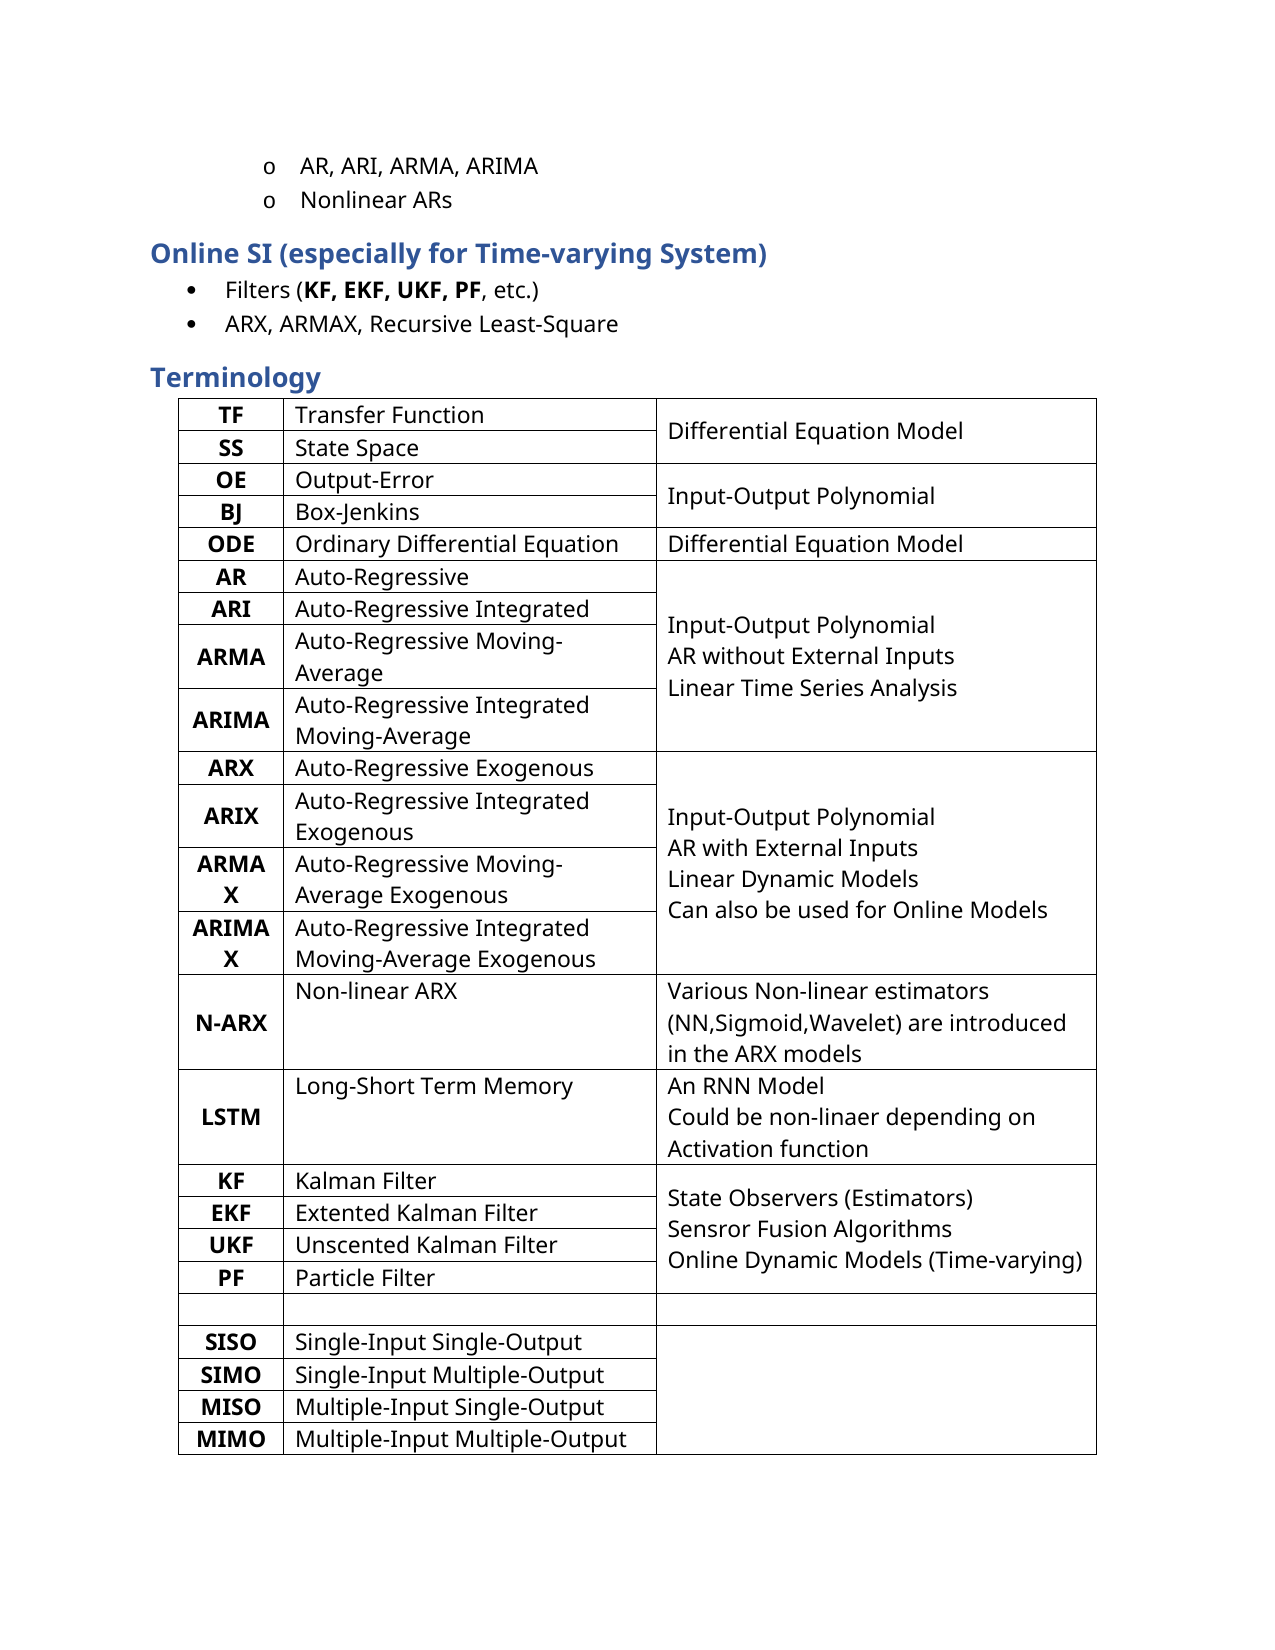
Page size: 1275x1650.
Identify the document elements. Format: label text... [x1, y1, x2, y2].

list Nonlinear ARs [262, 184, 1125, 215]
table_cell Auto-Regressive Moving-Average [284, 625, 656, 688]
table_cell AR [179, 561, 283, 592]
table_cell ARIX [179, 785, 283, 847]
table_cell Auto-Regressive Integrated Moving-Average Exogenous [284, 912, 656, 974]
subtitle Online SI (especially for Time-varying System) [150, 234, 1125, 271]
table_cell Multiple-Input Multiple-Output [284, 1423, 656, 1454]
table_cell ODE [179, 528, 283, 559]
table_cell SIMO [179, 1359, 283, 1390]
table_cell MISO [179, 1391, 283, 1422]
table_cell ARMA [179, 625, 283, 688]
table_cell Single-Input Single-Output [284, 1326, 656, 1357]
table_cell ARIMA [179, 689, 283, 751]
table_cell [657, 1294, 1096, 1325]
table_cell State Observers (Estimators) Sensror Fusion Algorithms Online Dynamic Models (Time-varying) [657, 1165, 1096, 1293]
table_cell ARMAX [179, 848, 283, 911]
table_cell MIMO [179, 1423, 283, 1454]
table_cell Long-Short Term Memory [284, 1070, 656, 1164]
table_cell ARX [179, 752, 283, 783]
table_cell Box-Jenkins [284, 496, 656, 527]
table_cell Particle Filter [284, 1262, 656, 1293]
table_cell Output-Error [284, 464, 656, 495]
table_cell Auto-Regressive Integrated Moving-Average [284, 689, 656, 751]
table_cell Kalman Filter [284, 1165, 656, 1196]
table_cell KF [179, 1165, 283, 1196]
table_cell Differential Equation Model [657, 528, 1096, 559]
subtitle Terminology [150, 358, 1125, 395]
table_cell Extented Kalman Filter [284, 1197, 656, 1228]
table_cell State Space [284, 431, 656, 463]
table_cell UKF [179, 1229, 283, 1261]
table_cell ARI [179, 593, 283, 624]
table_cell LSTM [179, 1070, 283, 1164]
table_cell Input-Output Polynomial [657, 464, 1096, 527]
table_cell [284, 1294, 656, 1325]
table_cell An RNN Model Could be non-linaer depending on Activation function [657, 1070, 1096, 1164]
table_header Transfer Function [284, 399, 656, 430]
table_cell OE [179, 464, 283, 495]
table_cell Auto-Regressive Integrated [284, 593, 656, 624]
table_cell [179, 1294, 283, 1325]
table_cell Single-Input Multiple-Output [284, 1359, 656, 1390]
table_cell PF [179, 1262, 283, 1293]
list AR, ARI, ARMA, ARIMA [262, 150, 1125, 181]
table_cell Input-Output Polynomial AR without External Inputs Linear Time Series Analysis [657, 561, 1096, 751]
table_cell [657, 1326, 1096, 1454]
list ARX, ARMAX, Recursive Least-Square [187, 308, 1125, 339]
table_cell EKF [179, 1197, 283, 1228]
table_header Differential Equation Model [657, 399, 1096, 463]
table_cell ARIMAX [179, 912, 283, 974]
table_cell Ordinary Differential Equation [284, 528, 656, 559]
table_cell Input-Output Polynomial AR with External Inputs Linear Dynamic Models Can also be used for Online Models [657, 752, 1096, 974]
table_cell Unscented Kalman Filter [284, 1229, 656, 1261]
table_cell Auto-Regressive Moving-Average Exogenous [284, 848, 656, 911]
table_cell Non-linear ARX [284, 975, 656, 1069]
table_cell SS [179, 431, 283, 463]
table_cell Various Non-linear estimators (NN,Sigmoid,Wavelet) are introduced in the ARX models [657, 975, 1096, 1069]
list Filters (KF, EKF, UKF, PF, etc.) [187, 274, 1125, 305]
table_cell N-ARX [179, 975, 283, 1069]
table_cell BJ [179, 496, 283, 527]
table_cell Multiple-Input Single-Output [284, 1391, 656, 1422]
table_cell Auto-Regressive Exogenous [284, 752, 656, 783]
table_cell Auto-Regressive Integrated Exogenous [284, 785, 656, 847]
table_cell Auto-Regressive [284, 561, 656, 592]
table_cell SISO [179, 1326, 283, 1357]
table_header TF [179, 399, 283, 430]
